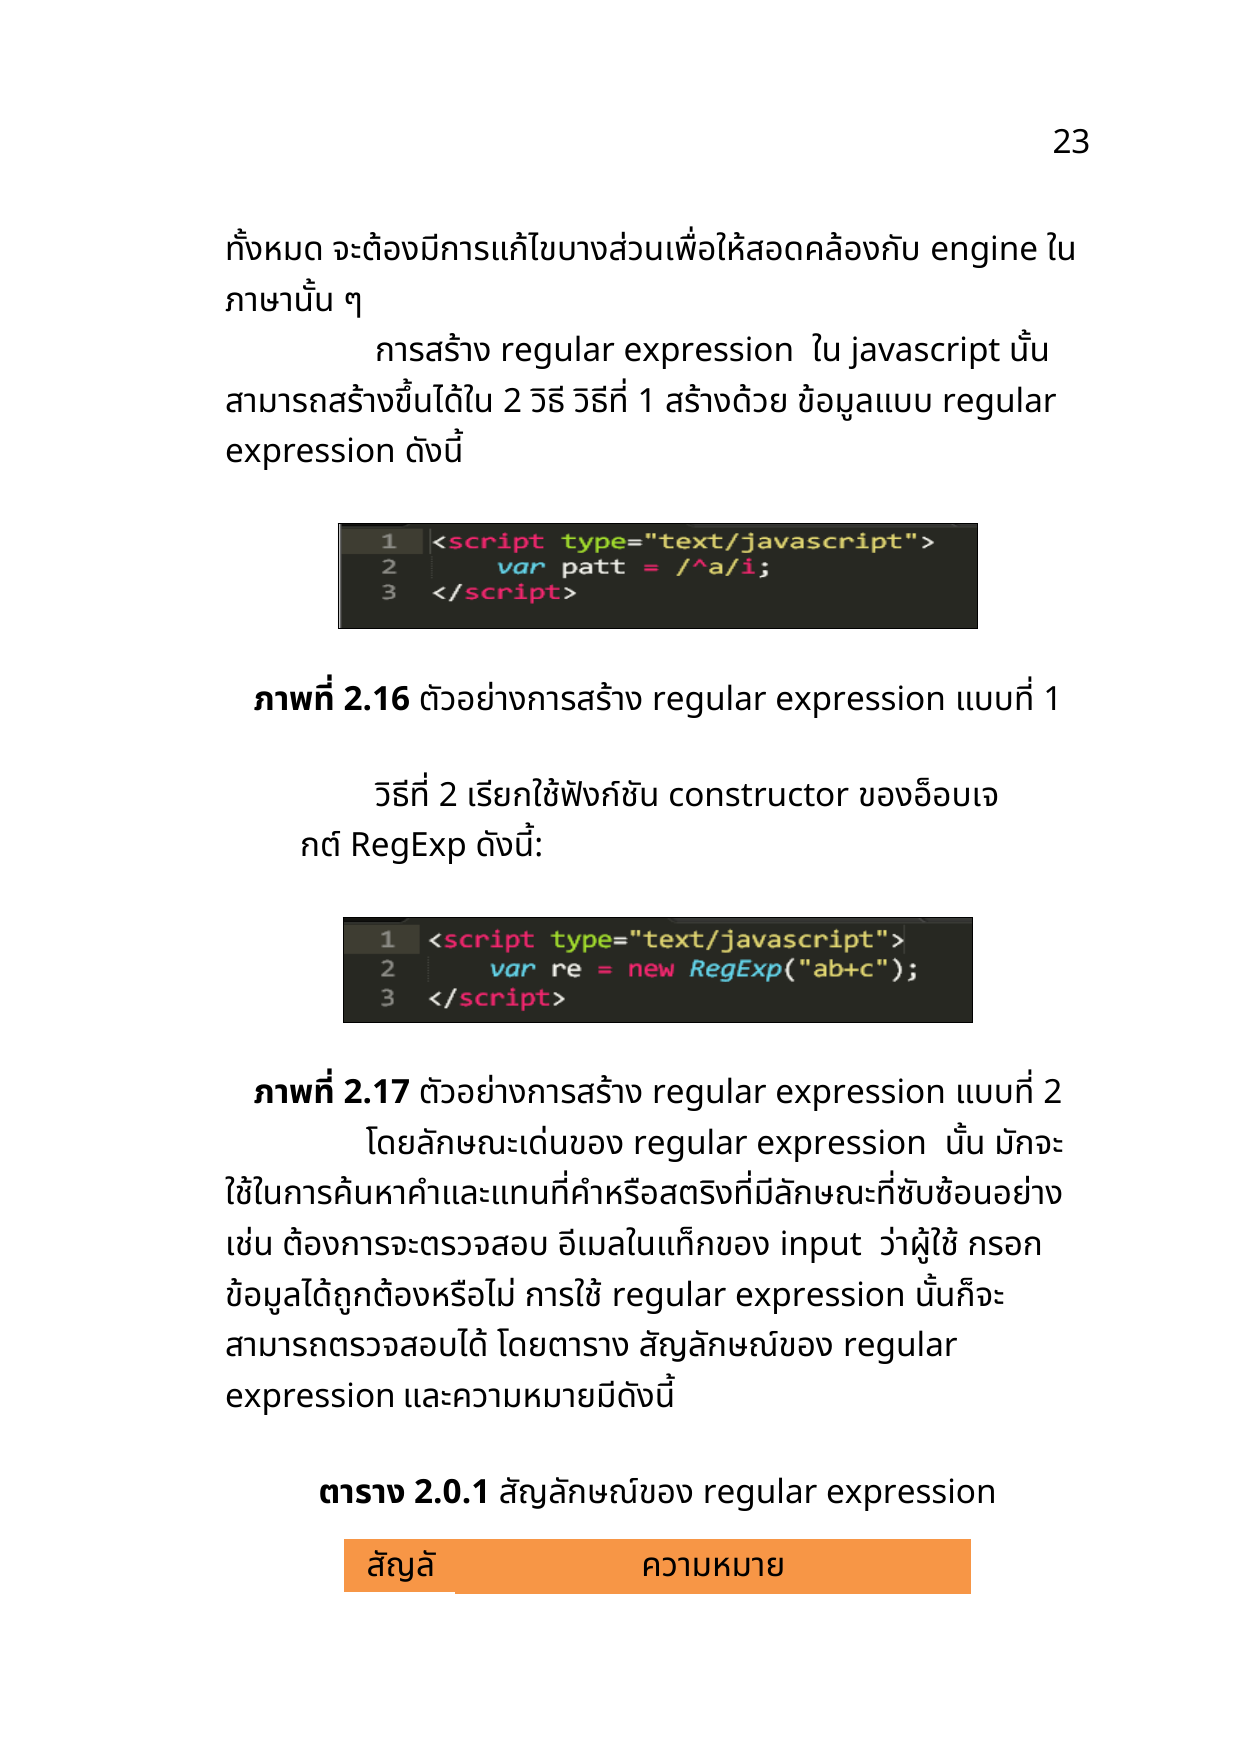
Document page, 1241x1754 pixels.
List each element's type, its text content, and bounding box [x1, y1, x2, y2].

picture [344, 918, 972, 1022]
text ภาพที่ 2.17 ตัวอย่างการสร้าง regular expression แบบที่ 2 [225, 1068, 1090, 1119]
text วิธีที่ 2 เรียกใช้ฟังก์ชัน constructor ของอ็อบเจกต์ RegExp ดังนี้: [300, 770, 1090, 872]
text การสร้าง regular expression ใน javascript นั้นสามารถสร้างขึ้นได้ใน 2 วิธี วิธีที่ 1 สร้างด้วย ข้อมูลแบบ regular expression ดังนี้ [225, 326, 1090, 478]
picture [339, 524, 977, 628]
text ภาพที่ 2.16 ตัวอย่างการสร้าง regular expression แบบที่ 1 [225, 674, 1090, 725]
table_header สัญลักษณ์ [346, 1541, 455, 1592]
text โดยลักษณะเด่นของ regular expression นั้น มักจะใช้ในการค้นหาคำและแทนที่คำหรือสตริงที่มีลักษณะที่ซับซ้อนอย่างเช่น ต้องการจะตรวจสอบ อีเมลในแท็กของ input ว่าผู้ใช้ กรอกข้อมูลได้ถูกต้องหรือไม่ การใช้ regular expression นั้นก็จะสามารถตรวจสอบได้ โดยตาราง สัญลักษณ์ของ regular expressionและความหมายมีดังนี้ [225, 1119, 1090, 1422]
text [225, 225, 1090, 326]
text ตาราง 2.0.1 สัญลักษณ์ของ regular expression [225, 1468, 1090, 1518]
table_header ความหมาย [457, 1541, 969, 1592]
